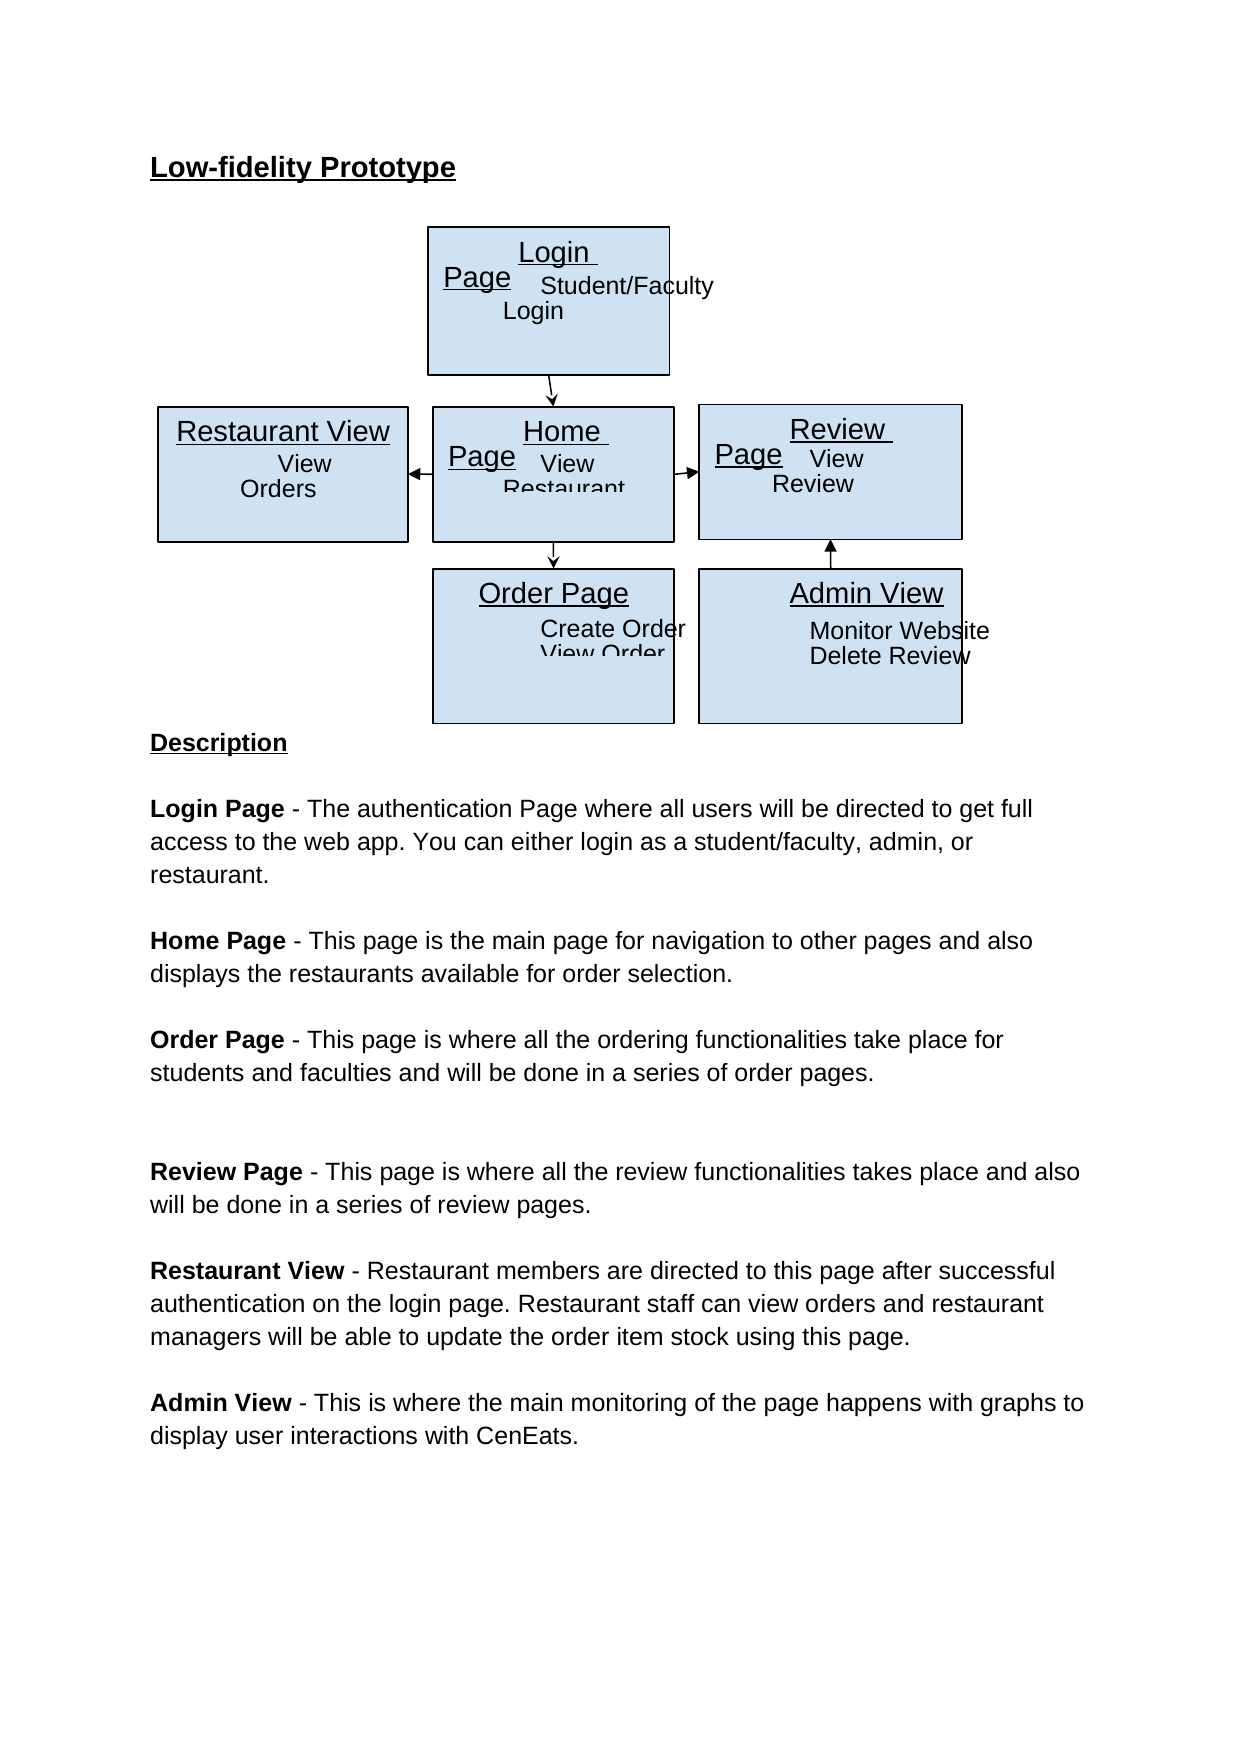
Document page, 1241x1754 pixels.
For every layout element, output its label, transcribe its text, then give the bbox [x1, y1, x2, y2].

text Order Page - This page is where all the ordering functionalities take place for students and faculties and will be done in a series of order pages. [150, 1025, 1090, 1086]
text Home Page - This page is the main page for navigation to other pages and also displays the restaurants available for order selection. [150, 926, 1090, 987]
text Restaurant View - Restaurant members are directed to this page after successful authentication on the login page. Restaurant staff can view orders and restaurant managers will be able to update the order item stock using this page. [150, 1256, 1090, 1351]
text Description [150, 727, 1090, 756]
text Admin View - This is where the main monitoring of the page happens with graphs to display user interactions with CenEats. [150, 1388, 1090, 1450]
text Review Page - This page is where all the review functionalities takes place and also will be done in a series of review pages. [150, 1157, 1090, 1218]
text Login Page - The authentication Page where all users will be directed to get full access to the web app. You can either login as a student/faculty, admin, or restaurant. [150, 793, 1090, 888]
text Low-fidelity Prototype [150, 150, 1090, 183]
